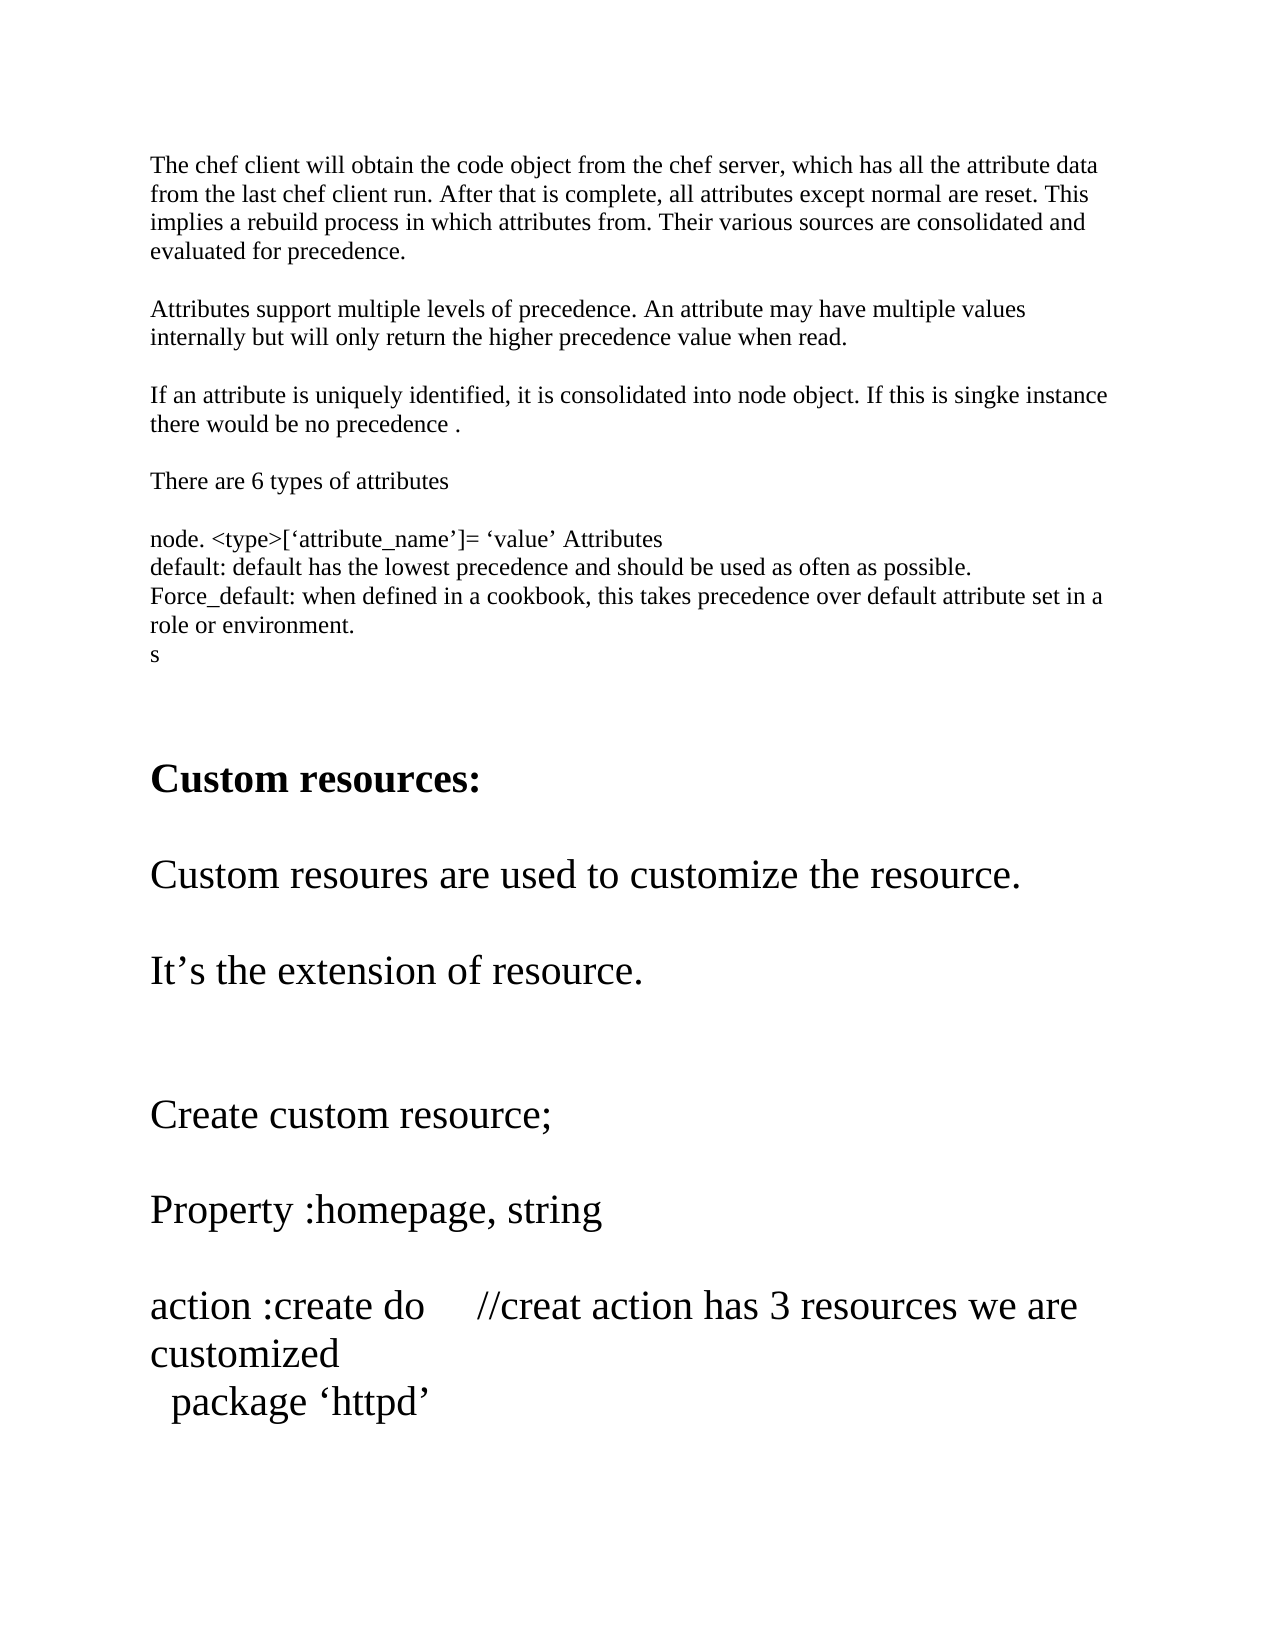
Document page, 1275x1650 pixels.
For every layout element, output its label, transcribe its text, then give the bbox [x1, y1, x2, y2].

text The chef client will obtain the code object from the chef server, which has all the attribute data from the last chef client run. After that is complete, all attributes except normal are reset. This implies a rebuild process in which attributes from. Their various sources are consolidated and evaluated for precedence. [150, 150, 1125, 265]
text action :create do //creat action has 3 resources we are customized [150, 1281, 1125, 1377]
text Create custom resource; [150, 1089, 1125, 1137]
text s [150, 639, 1125, 667]
text Attributes support multiple levels of precedence. An attribute may have multiple values internally but will only return the higher precedence value when read. [150, 294, 1125, 351]
text Custom resources: [150, 754, 1125, 802]
text Custom resoures are used to customize the resource. [150, 849, 1125, 897]
text It’s the extension of resource. [150, 945, 1125, 993]
text default: default has the lowest precedence and should be used as often as possible. [150, 552, 1125, 581]
text If an attribute is uniquely identified, it is consolidated into node object. If this is singke instance there would be no precedence . [150, 380, 1125, 437]
text node. <type>[‘attribute_name’]= ‘value’ Attributes [150, 524, 1125, 552]
text Force_default: when defined in a cookbook, this takes precedence over default attribute set in a role or environment. [150, 581, 1125, 639]
text There are 6 types of attributes [150, 466, 1125, 495]
text Property :homepage, string [150, 1185, 1125, 1233]
text package ‘httpd’ [150, 1377, 1125, 1424]
